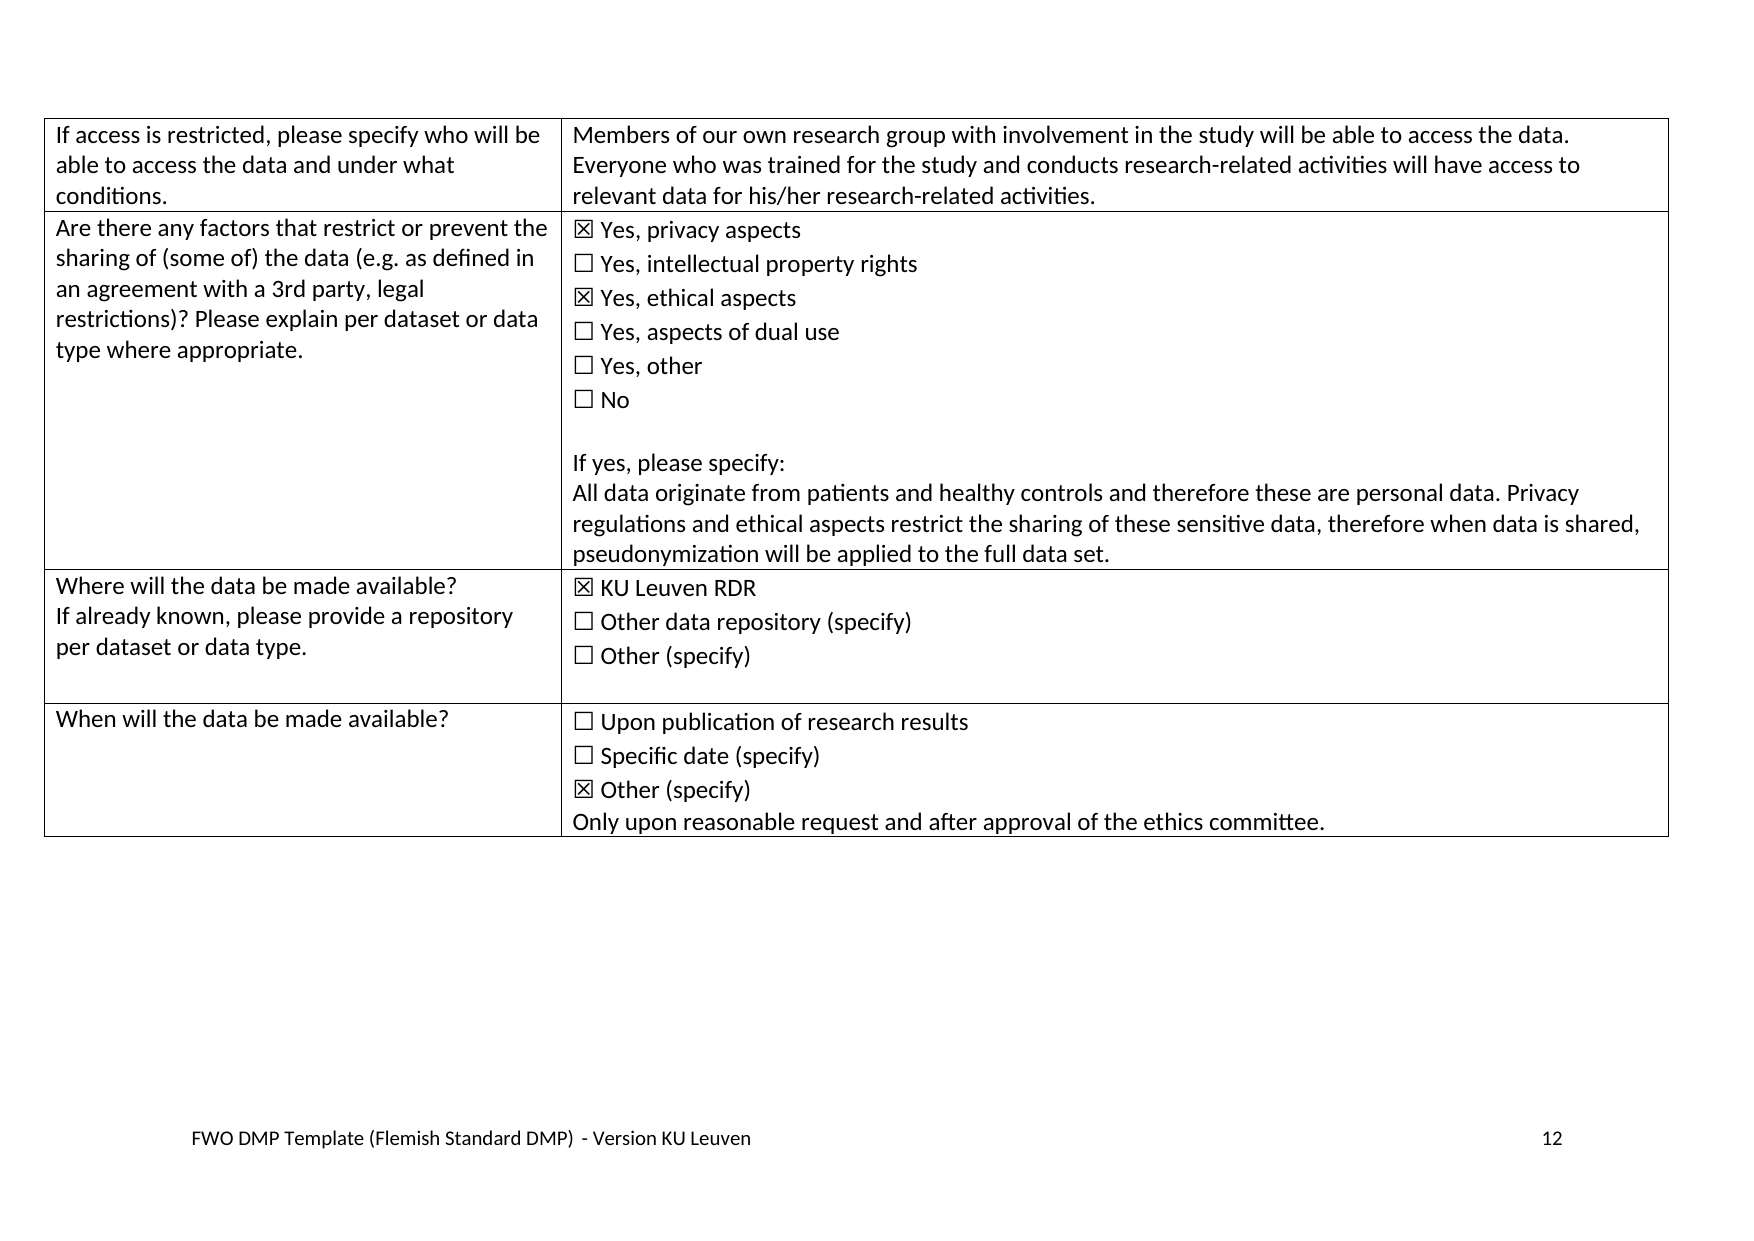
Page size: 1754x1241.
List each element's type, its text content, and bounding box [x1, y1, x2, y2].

table_cell Where will the data be made available? If already known, please provide a repository per dataset or data type. [45, 570, 561, 702]
table_cell Members of our own research group with involvement in the study will be able to access the data. Everyone who was trained for the study and conducts research-related activities will have access to relevant data for his/her research-related activities. [562, 119, 1668, 211]
table_cell When will the data be made available? [45, 704, 561, 836]
table_cell Are there any factors that restrict or prevent the sharing of (some of) the data (e.g. as defined in an agreement with a 3rd party, legal restrictions)? Please explain per dataset or data type where appropriate. [45, 212, 561, 569]
table_cell If access is restricted, please specify who will be able to access the data and under what conditions. [45, 119, 561, 211]
table_cell Yes, privacy aspects Yes, intellectual property rights Yes, ethical aspects Yes, aspects of dual use Yes, other No If yes, please specify: All data originate from patients and healthy controls and therefore these are personal data. Privacy regulations and ethical aspects restrict the sharing of these sensitive data, therefore when data is shared, pseudonymization will be applied to the full data set. [562, 212, 1668, 569]
table_cell Upon publication of research results Specific date (specify) Other (specify) Only upon reasonable request and after approval of the ethics committee. [562, 704, 1668, 836]
table_cell KU Leuven RDR Other data repository (specify) Other (specify) [562, 570, 1668, 702]
